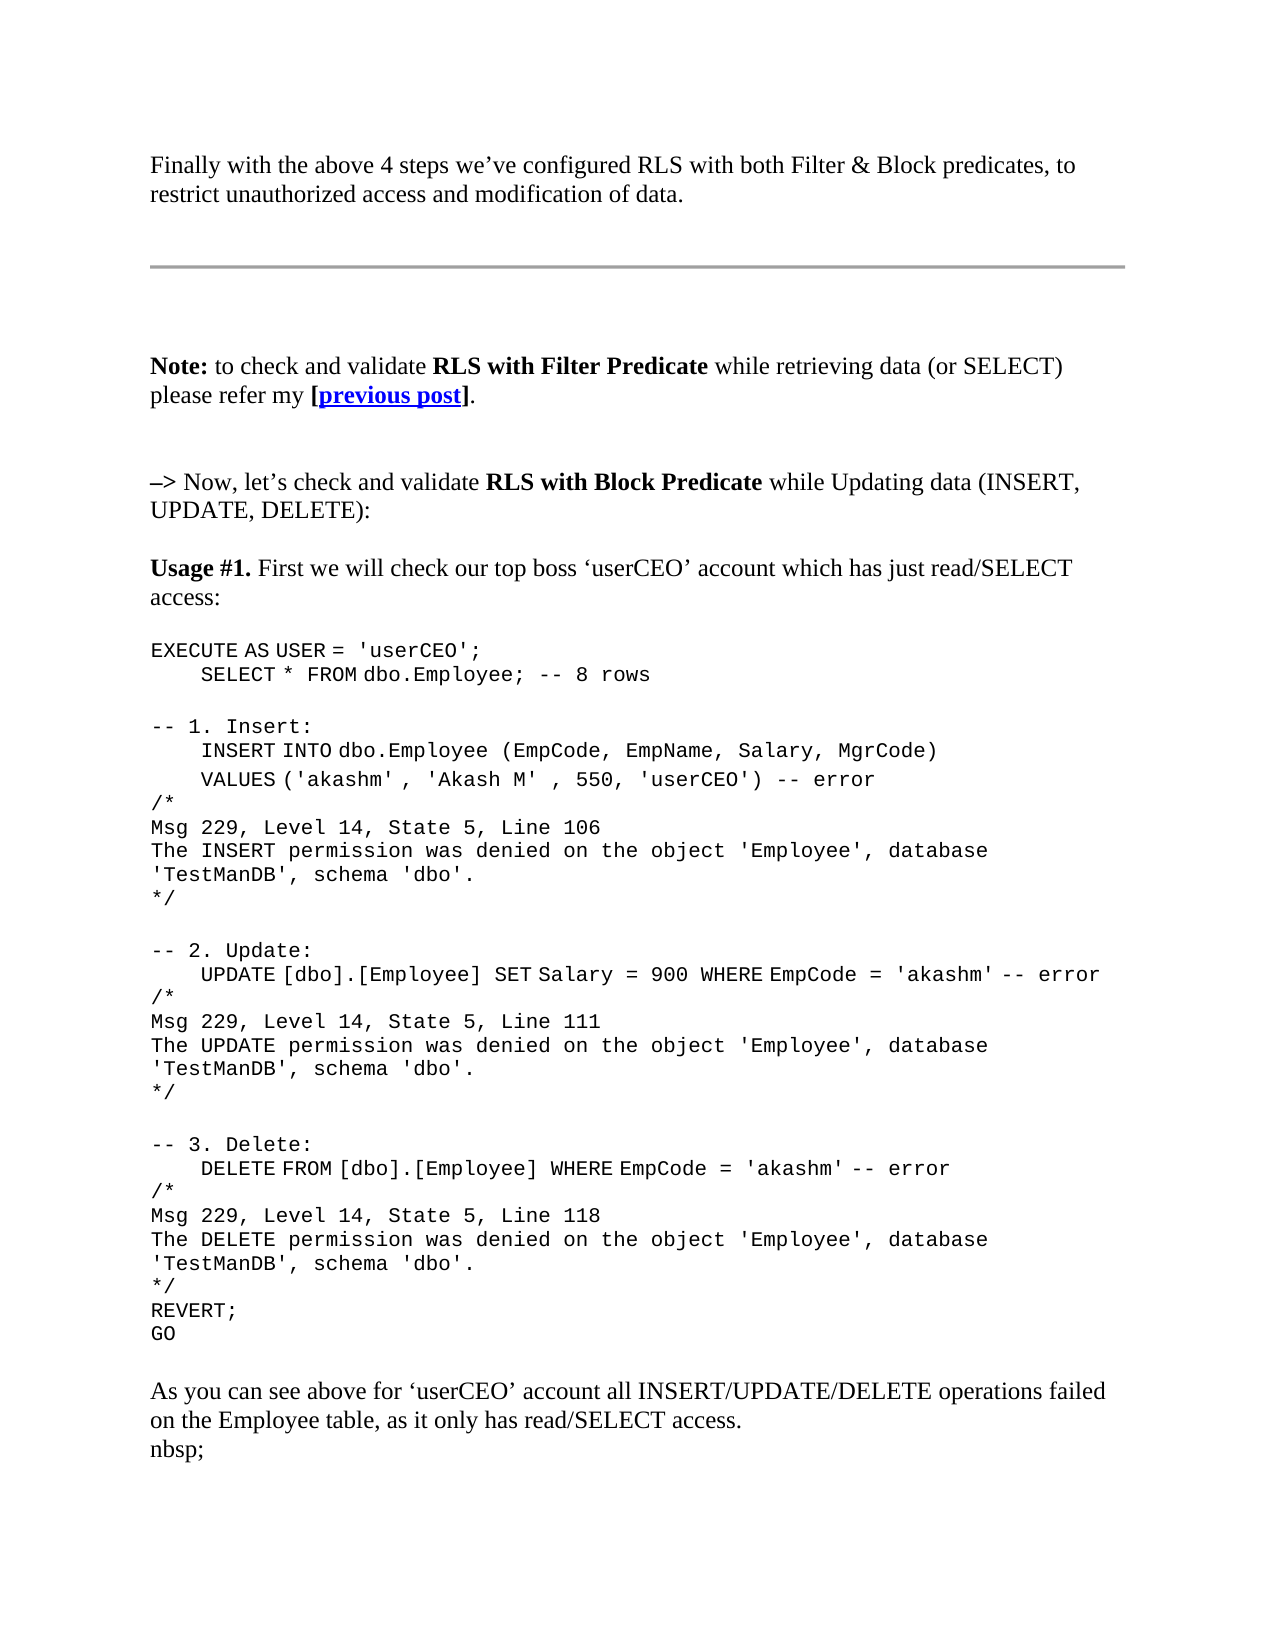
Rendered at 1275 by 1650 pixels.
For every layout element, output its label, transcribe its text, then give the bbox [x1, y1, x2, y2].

text Finally with the above 4 steps we’ve configured RLS with both Filter & Block predicates, to restrict unauthorized access and modification of data. [150, 150, 1125, 236]
table_header EXECUTE AS USER = 'userCEO'; SELECT * FROM dbo.Employee; -- 8 rows -- 1. Insert: INSERT INTO dbo.Employee (EmpCode, EmpName, Salary, MgrCode) VALUES ('akashm' , 'Akash M' , 550, 'userCEO') -- error /* Msg 229, Level 14, State 5, Line 106 The INSERT permission was denied on the object 'Employee', database 'TestManDB', schema 'dbo'. */ -- 2. Update: UPDATE [dbo].[Employee] SET Salary = 900 WHERE EmpCode = 'akashm' -- error /* Msg 229, Level 14, State 5, Line 111 The UPDATE permission was denied on the object 'Employee', database 'TestManDB', schema 'dbo'. */ -- 3. Delete: DELETE FROM [dbo].[Employee] WHERE EmpCode = 'akashm' -- error /* Msg 229, Level 14, State 5, Line 118 The DELETE permission was denied on the object 'Employee', database 'TestManDB', schema 'dbo'. */ REVERT; GO [151, 640, 1125, 1347]
text –> Now, let’s check and validate RLS with Block Predicate while Updating data (INSERT, UPDATE, DELETE): [150, 467, 1125, 524]
text As you can see above for ‘userCEO’ account all INSERT/UPDATE/DELETE operations failed on the Employee table, as it only has read/SELECT access. nbsp; [150, 1376, 1125, 1462]
text Note: to check and validate RLS with Filter Predicate while retrieving data (or SELECT) please refer my [previous post]. [150, 351, 1125, 438]
text Usage #1. First we will check our top boss ‘userCEO’ account which has just read/SELECT access: [150, 553, 1125, 611]
